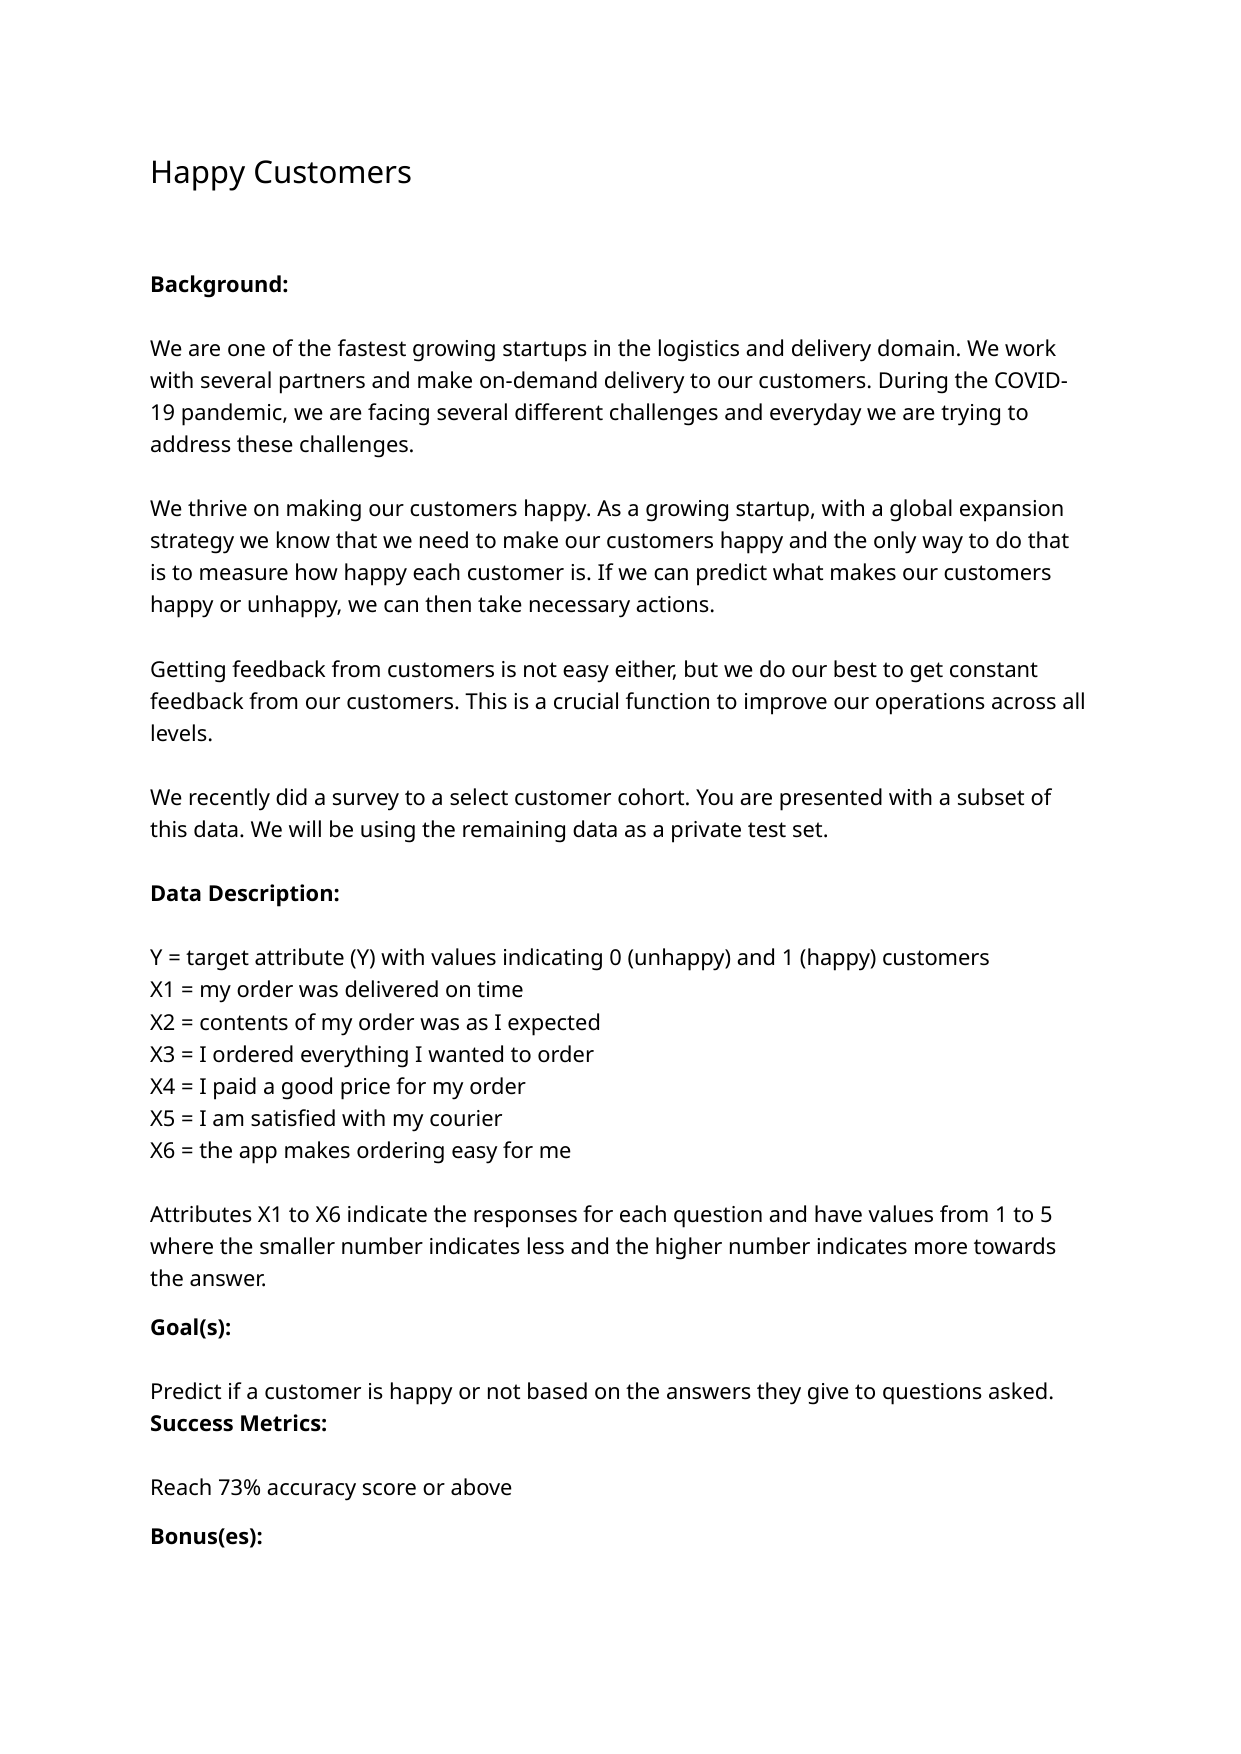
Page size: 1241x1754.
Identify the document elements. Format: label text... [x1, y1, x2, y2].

text Happy Customers [150, 150, 1090, 193]
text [150, 1521, 1090, 1583]
text Background: We are one of the fastest growing startups in the logistics and delivery domain. We work with several partners and make on-demand delivery to our customers. During the COVID-19 pandemic, we are facing several different challenges and everyday we are trying to address these challenges. We thrive on making our customers happy. As a growing startup, with a global expansion strategy we know that we need to make our customers happy and the only way to do that is to measure how happy each customer is. If we can predict what makes our customers happy or unhappy, we can then take necessary actions. Getting feedback from customers is not easy either, but we do our best to get constant feedback from our customers. This is a crucial function to improve our operations across all levels. We recently did a survey to a select customer cohort. You are presented with a subset of this data. We will be using the remaining data as a private test set. Data Description: Y = target attribute (Y) with values indicating 0 (unhappy) and 1 (happy) customers X1 = my order was delivered on time X2 = contents of my order was as I expected X3 = I ordered everything I wanted to order X4 = I paid a good price for my order X5 = I am satisfied with my courier X6 = the app makes ordering easy for me Attributes X1 to X6 indicate the responses for each question and have values from 1 to 5 where the smaller number indicates less and the higher number indicates more towards the answer. [150, 269, 1090, 1293]
text Goal(s): Predict if a customer is happy or not based on the answers they give to questions asked. Success Metrics: Reach 73% accuracy score or above [150, 1312, 1090, 1502]
